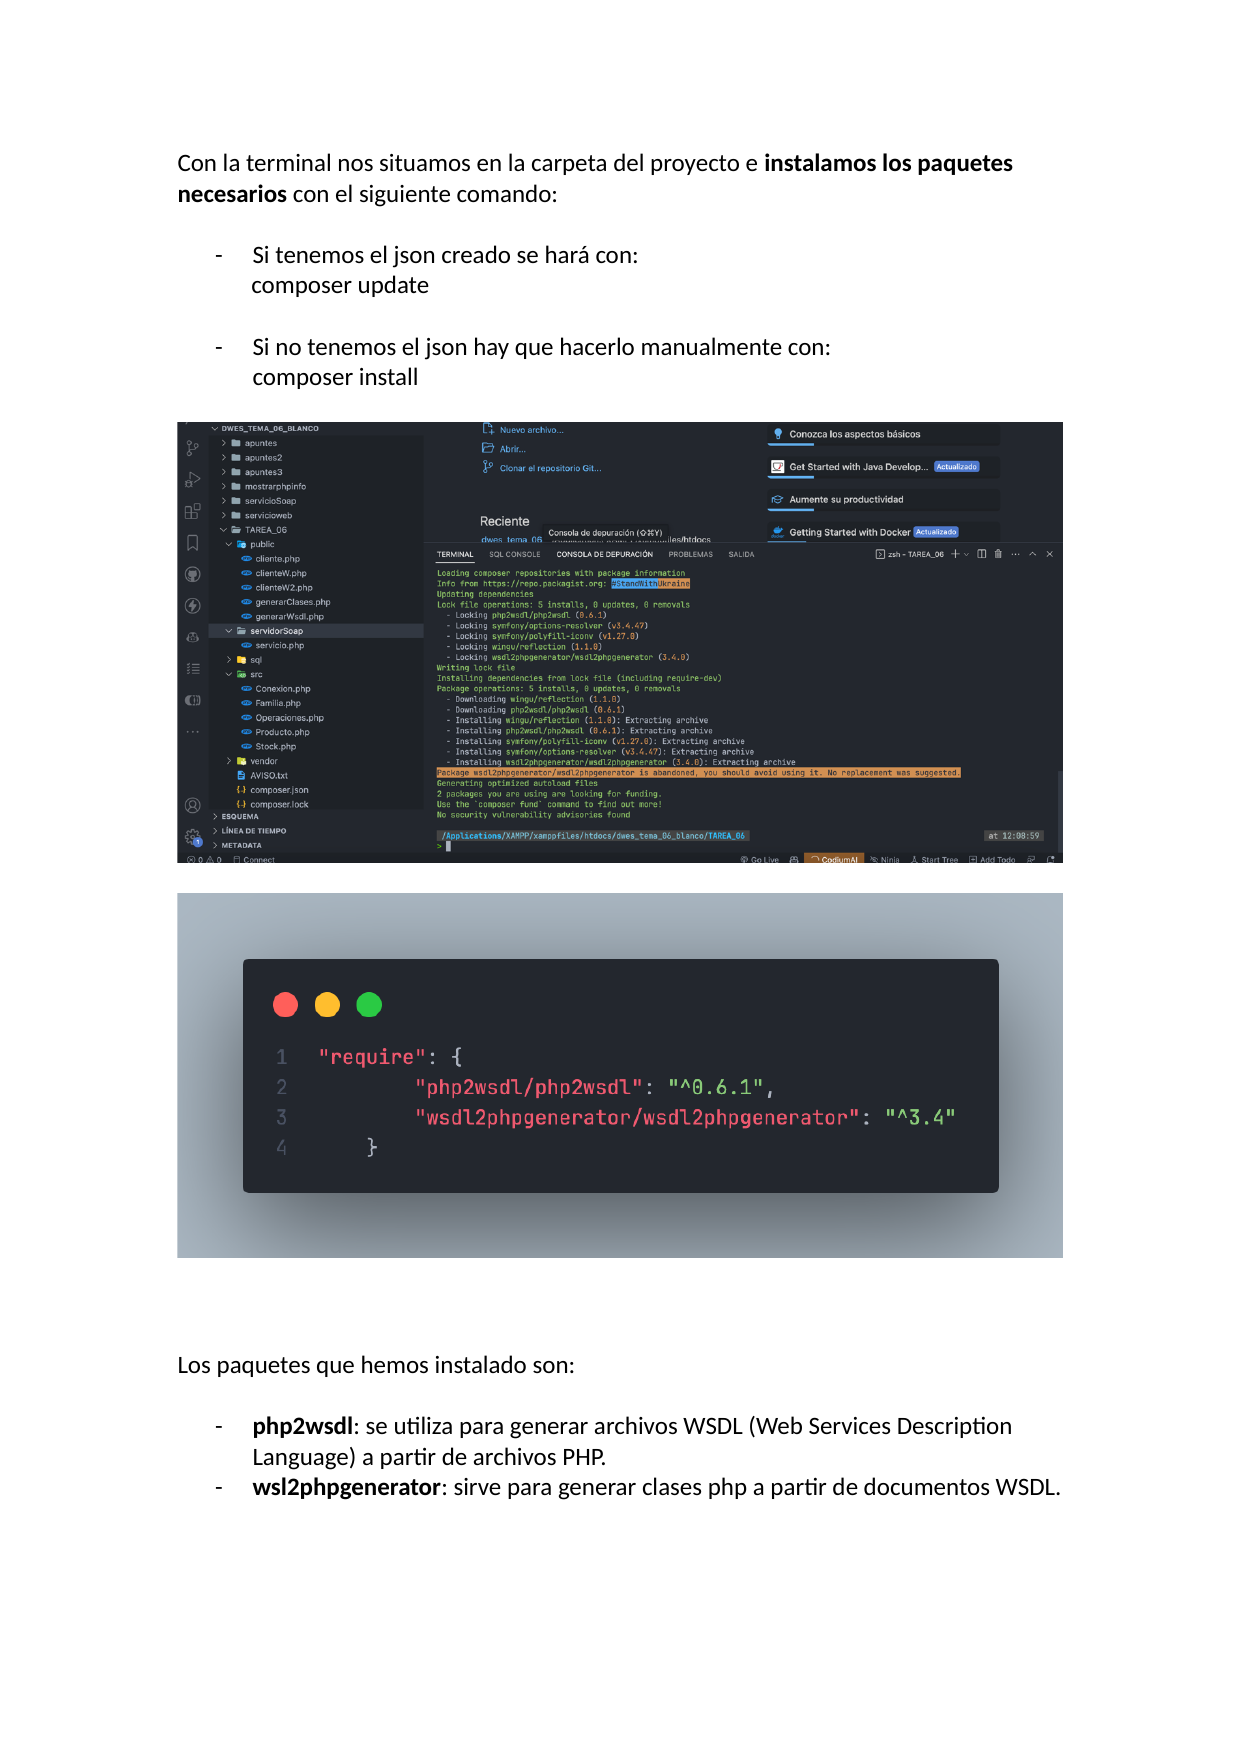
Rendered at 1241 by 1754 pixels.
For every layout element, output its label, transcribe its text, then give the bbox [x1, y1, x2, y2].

list composer install [252, 361, 1063, 392]
text Los paquetes que hemos instalado son: [177, 1349, 1063, 1379]
list Si no tenemos el json hay que hacerlo manualmente con: [215, 331, 1063, 361]
picture [177, 422, 1063, 863]
text composer update [177, 270, 1063, 300]
picture [177, 893, 1063, 1258]
list php2wsdl: se utiliza para generar archivos WSDL (Web Services Description Language) a partir de archivos PHP. [215, 1410, 1063, 1471]
list wsl2phpgenerator: sirve para generar clases php a partir de documentos WSDL. [215, 1471, 1063, 1502]
list Si tenemos el json creado se hará con: [215, 239, 1063, 270]
text Con la terminal nos situamos en la carpeta del proyecto e instalamos los paquetes necesarios con el siguiente comando: [177, 148, 1063, 209]
